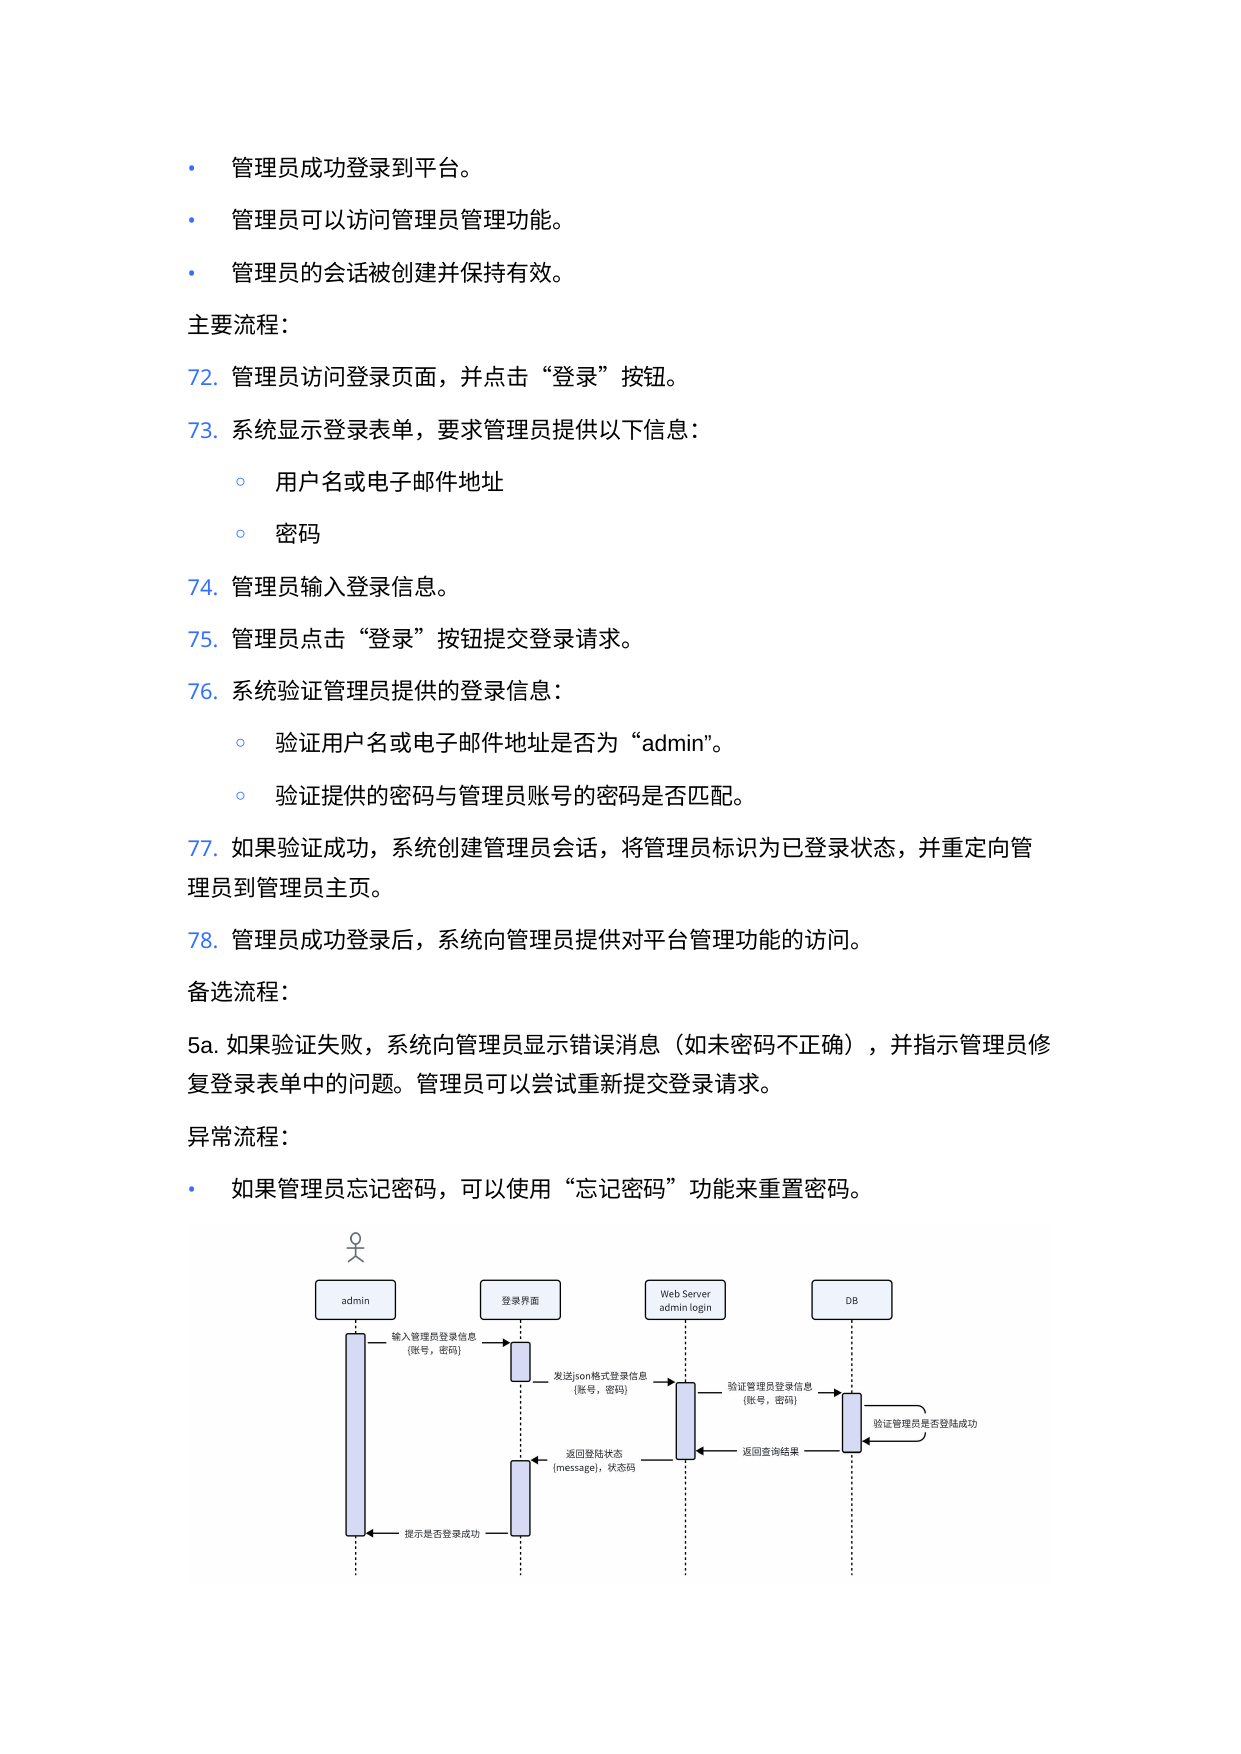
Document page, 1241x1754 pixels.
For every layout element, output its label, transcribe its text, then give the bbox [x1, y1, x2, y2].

list 管理员可以访问管理员管理功能。 [187, 202, 1053, 236]
list 验证用户名或电子邮件地址是否为“admin”。 [235, 725, 1053, 758]
list 验证提供的密码与管理员账号的密码是否匹配。 [235, 777, 1053, 811]
text 主要流程： [187, 307, 1053, 340]
text 异常流程： [187, 1118, 1053, 1152]
list 管理员访问登录页面，并点击“登录”按钮。 [187, 359, 1053, 392]
list 系统验证管理员提供的登录信息： [187, 673, 1053, 706]
list 管理员成功登录到平台。 [187, 150, 1053, 183]
list 系统显示登录表单，要求管理员提供以下信息： [187, 411, 1053, 445]
list 管理员输入登录信息。 [187, 568, 1053, 602]
list 管理员成功登录后，系统向管理员提供对平台管理功能的访问。 [187, 922, 1053, 955]
text 备选流程： [187, 974, 1053, 1007]
list 如果管理员忘记密码，可以使用“忘记密码”功能来重置密码。 [187, 1171, 1053, 1204]
list 密码 [235, 516, 1053, 549]
list 管理员点击“登录”按钮提交登录请求。 [187, 621, 1053, 654]
text 5a. 如果验证失败，系统向管理员显示错误消息（如未密码不正确），并指示管理员修复登录表单中的问题。管理员可以尝试重新提交登录请求。 [187, 1026, 1053, 1099]
picture [188, 1223, 1052, 1584]
list 管理员的会话被创建并保持有效。 [187, 254, 1053, 288]
list 用户名或电子邮件地址 [235, 464, 1053, 497]
list 如果验证成功，系统创建管理员会话，将管理员标识为已登录状态，并重定向管理员到管理员主页。 [187, 830, 1053, 903]
